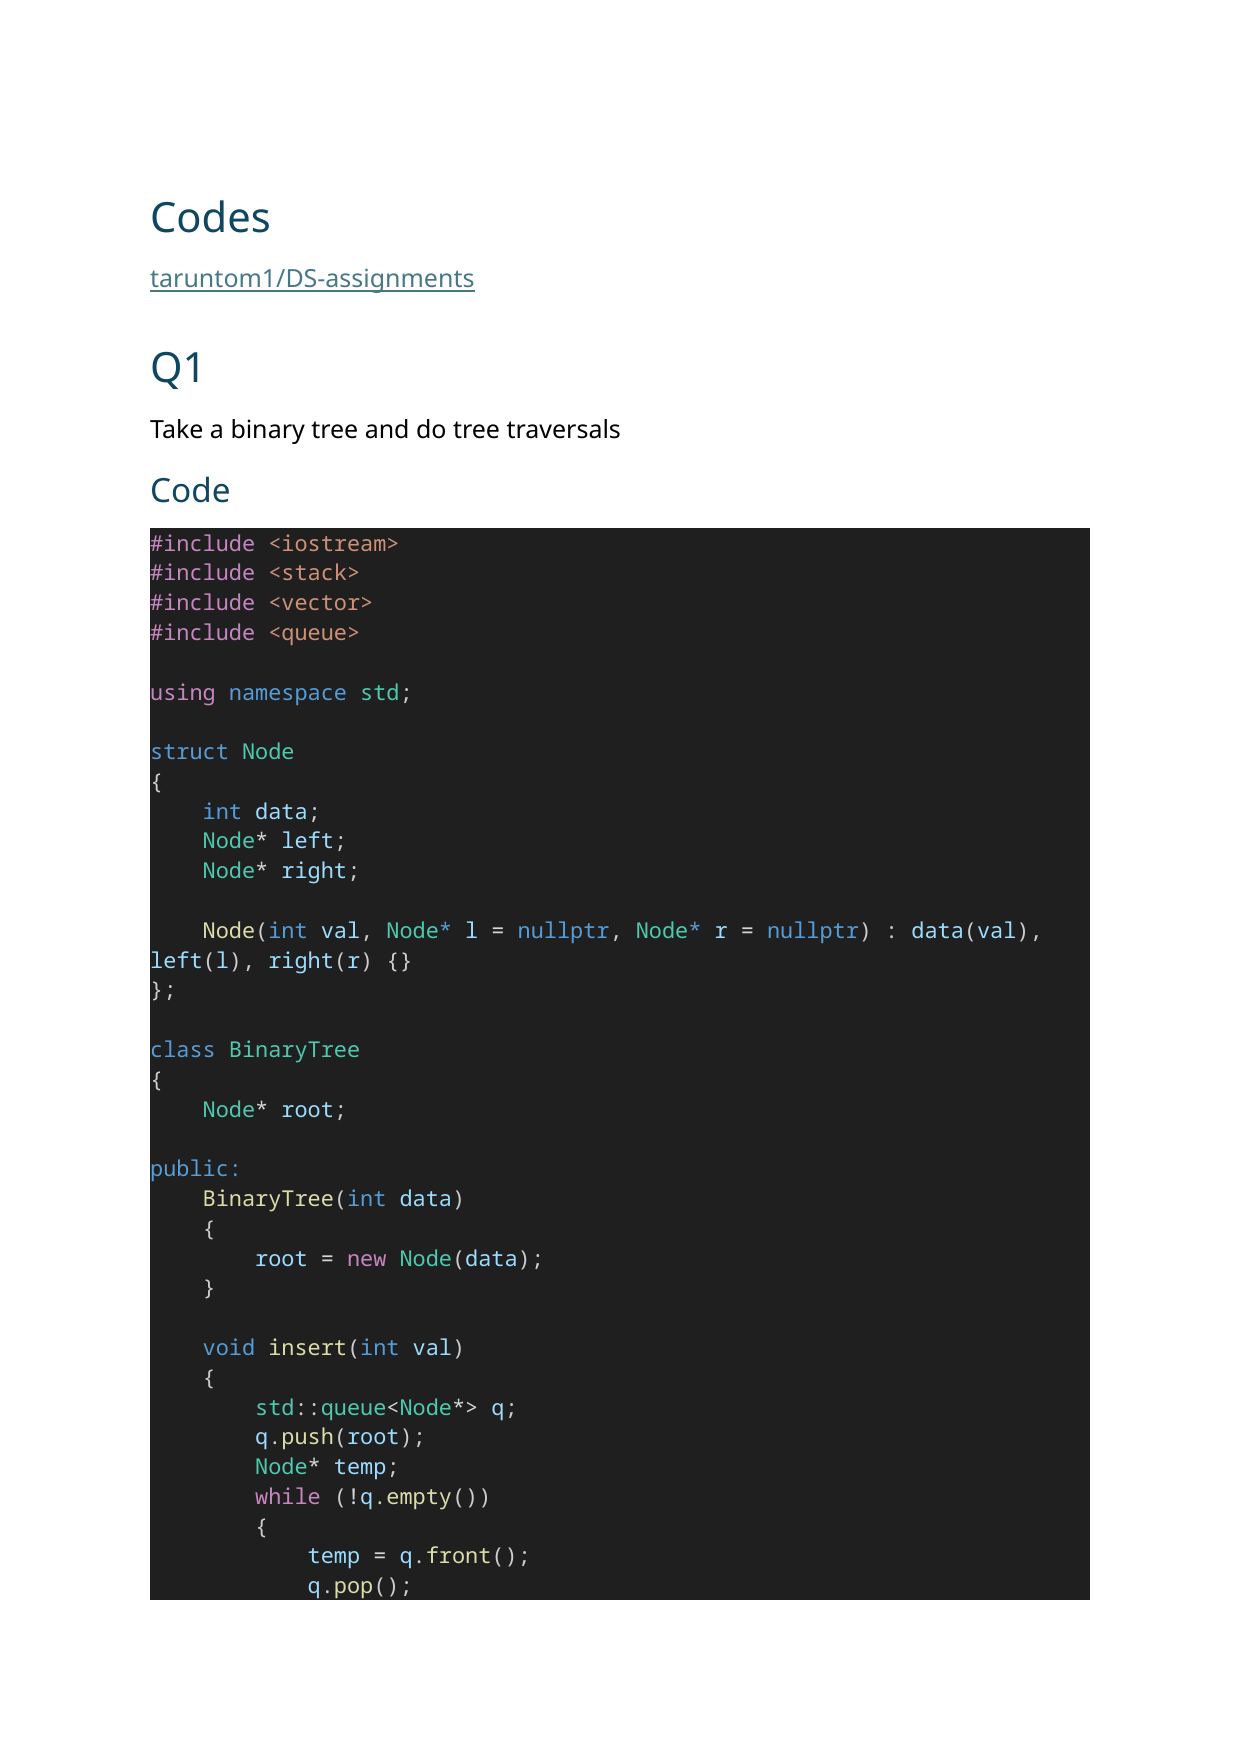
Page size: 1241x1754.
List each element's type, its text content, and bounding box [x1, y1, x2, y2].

text #include <iostream> [150, 528, 1090, 557]
text #include <vector> [150, 587, 1090, 617]
text while (!q.empty()) [150, 1481, 1090, 1511]
text { [150, 1511, 1090, 1541]
text Node* left; [150, 826, 1090, 855]
subtitle Q1 [150, 338, 1090, 394]
text root = new Node(data); [150, 1243, 1090, 1272]
text std::queue<Node*> q; [150, 1392, 1090, 1421]
text }; [150, 974, 1090, 1004]
text } [150, 1272, 1090, 1302]
text q.pop(); [150, 1570, 1090, 1600]
text { [150, 1213, 1090, 1243]
text { [150, 1064, 1090, 1094]
text #include <queue> [150, 617, 1090, 647]
text using namespace std; [150, 677, 1090, 706]
text Node* right; [150, 855, 1090, 885]
text int data; [150, 796, 1090, 826]
text Node* root; [150, 1094, 1090, 1123]
subtitle Code [150, 467, 1090, 512]
subtitle Codes [150, 187, 1090, 244]
text #include <stack> [150, 557, 1090, 587]
text temp = q.front(); [150, 1541, 1090, 1570]
text Node* temp; [150, 1451, 1090, 1481]
text class BinaryTree [150, 1034, 1090, 1064]
text BinaryTree(int data) [150, 1183, 1090, 1213]
text Node(int val, Node* l = nullptr, Node* r = nullptr) : data(val), left(l), right(r) {} [150, 915, 1090, 974]
text struct Node [150, 736, 1090, 766]
text q.push(root); [150, 1421, 1090, 1451]
text void insert(int val) [150, 1332, 1090, 1362]
text taruntom1/DS-assignments [150, 261, 1090, 295]
text Take a binary tree and do tree traversals [150, 411, 1090, 445]
text { [150, 766, 1090, 796]
text public: [150, 1153, 1090, 1183]
text { [150, 1362, 1090, 1392]
